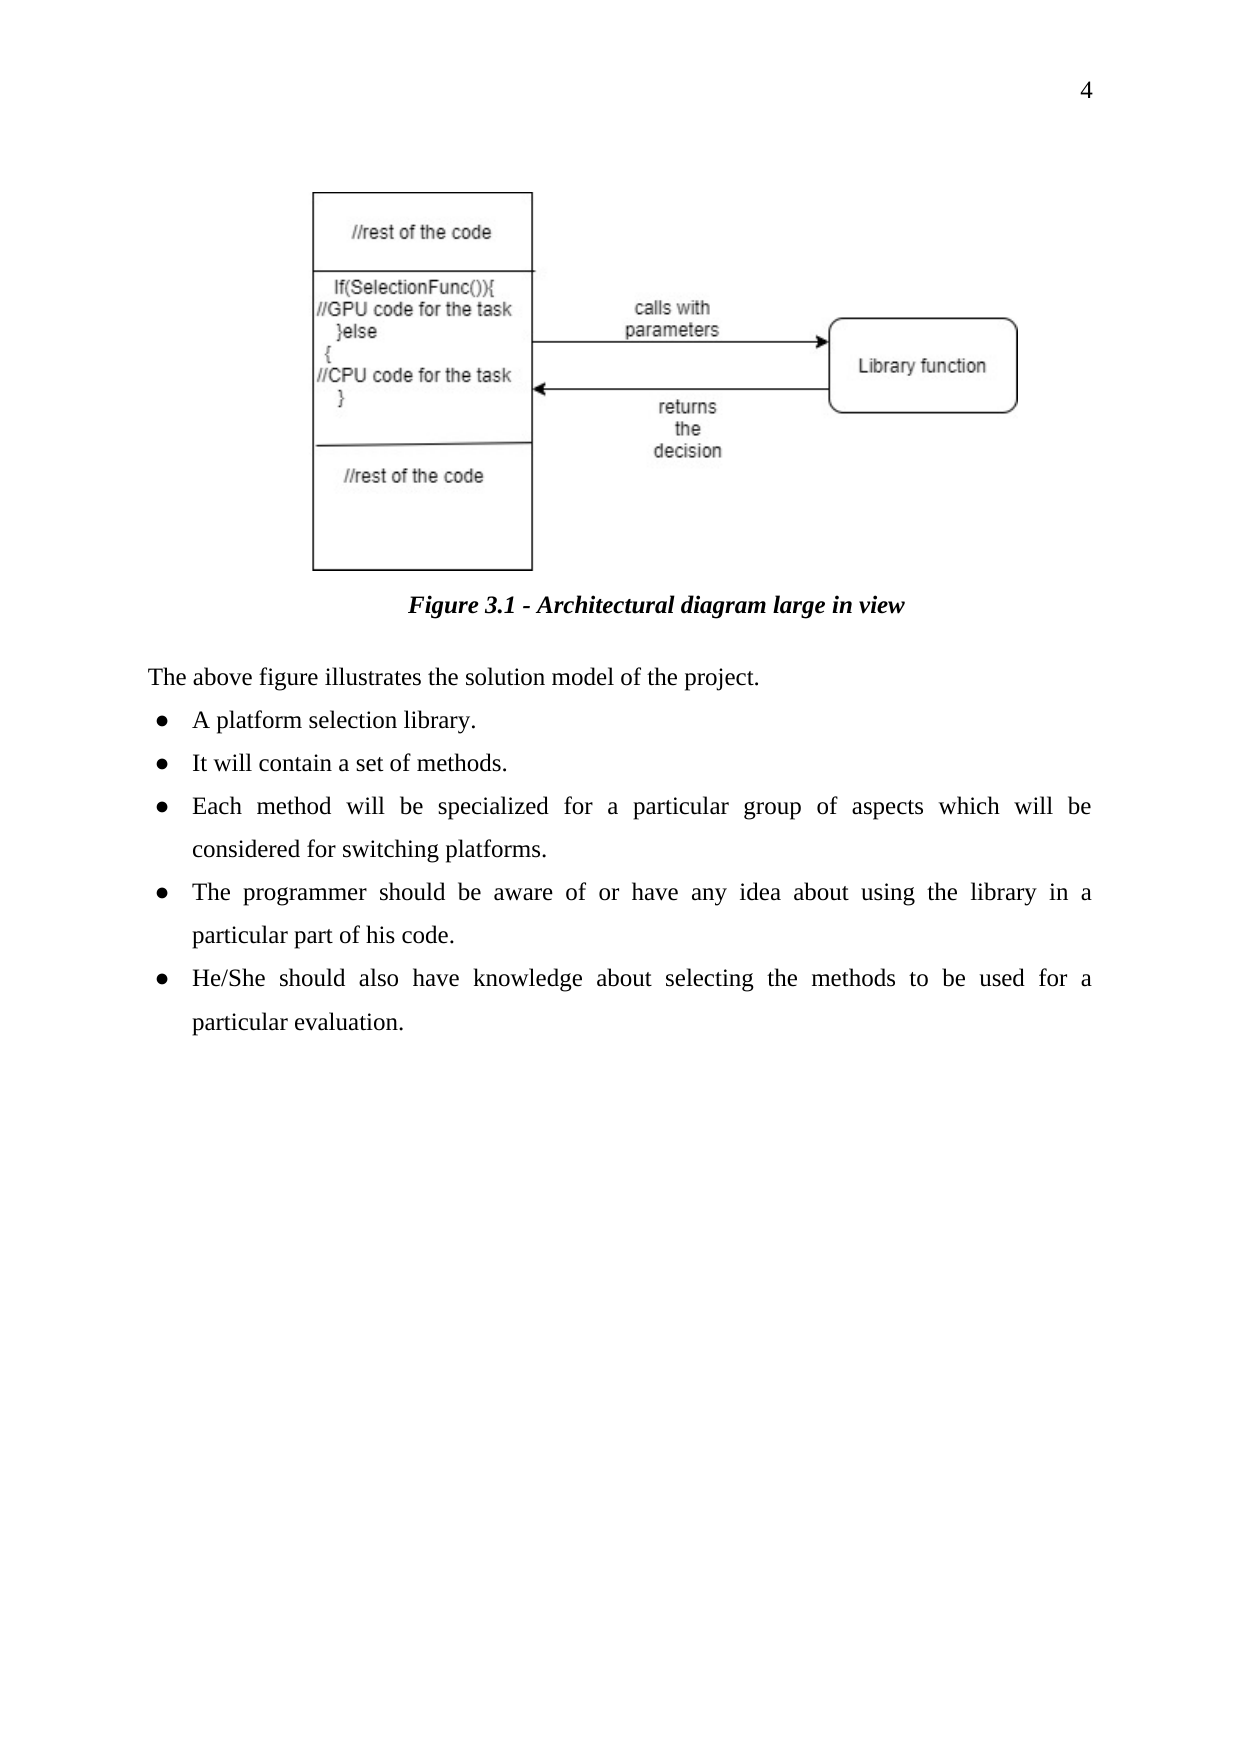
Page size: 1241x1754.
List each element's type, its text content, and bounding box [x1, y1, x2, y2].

text The above figure illustrates the solution model of the project. [148, 662, 1093, 690]
list It will contain a set of methods. [154, 748, 1093, 777]
list Each method will be specialized for a particular group of aspects which will be considered for switching platforms. [154, 791, 1093, 863]
list He/She should also have knowledge about selecting the methods to be used for a particular evaluation. [154, 963, 1093, 1035]
picture [297, 192, 1018, 571]
list A platform selection library. [154, 705, 1093, 733]
list The programmer should be aware of or have any idea about using the library in a particular part of his code. [154, 877, 1093, 949]
